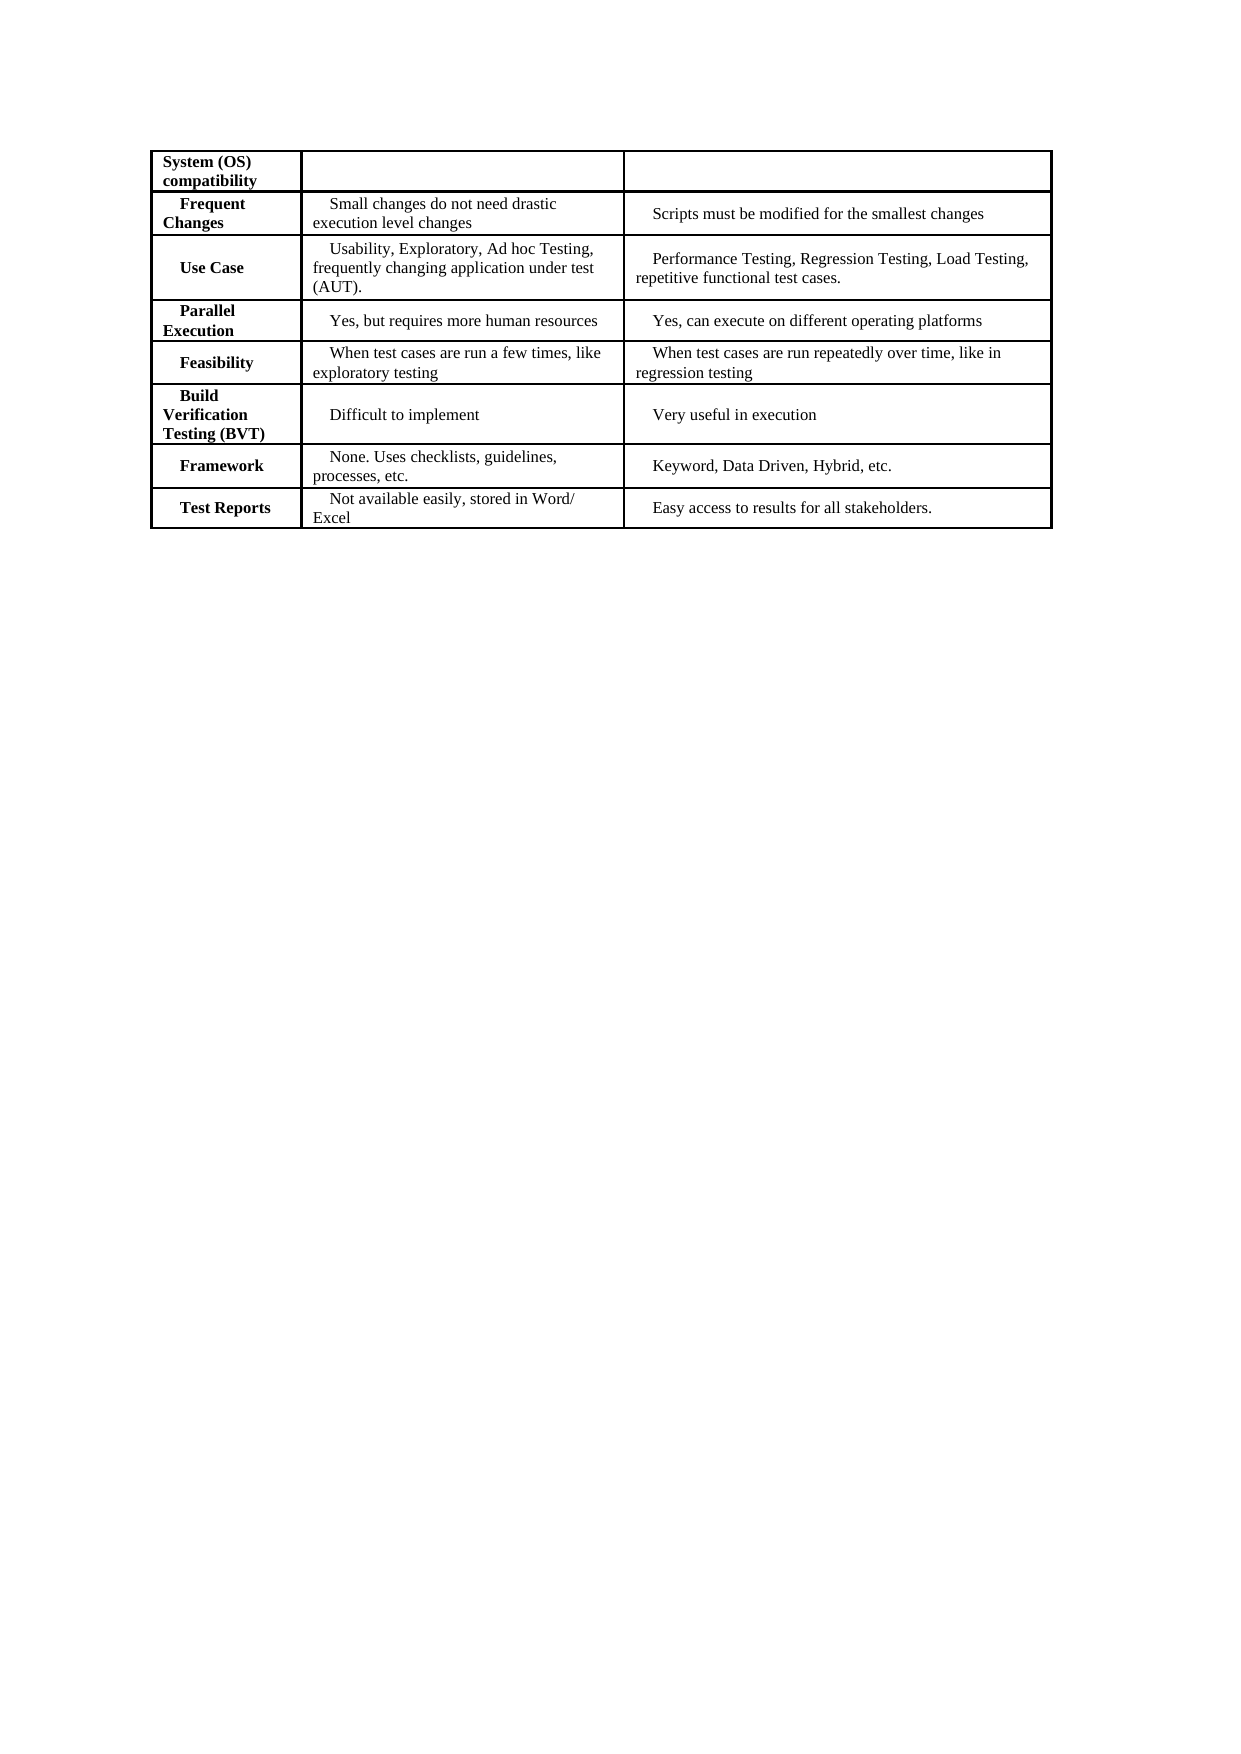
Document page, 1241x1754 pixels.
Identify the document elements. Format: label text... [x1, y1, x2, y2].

table_cell None. Uses checklists, guidelines, processes, etc. [303, 445, 623, 487]
table_cell When test cases are run repeatedly over time, like in regression testing [625, 342, 1050, 383]
table_cell Framework [153, 445, 300, 487]
table_cell Yes, but requires more human resources [303, 301, 623, 339]
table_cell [153, 152, 300, 190]
table_cell Difficult to implement [303, 385, 623, 443]
table_cell Scripts must be modified for the smallest changes [625, 193, 1050, 234]
table_cell Keyword, Data Driven, Hybrid, etc. [625, 445, 1050, 487]
table_cell Very useful in execution [625, 385, 1050, 443]
table_cell Not available easily, stored in Word/ Excel [303, 489, 623, 527]
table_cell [625, 152, 1050, 190]
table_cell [303, 152, 623, 190]
table_cell Frequent Changes [153, 193, 300, 234]
table_cell Yes, can execute on different operating platforms [625, 301, 1050, 339]
table_cell Use Case [153, 236, 300, 299]
table_cell Usability, Exploratory, Ad hoc Testing, frequently changing application under test (AUT). [303, 236, 623, 299]
table_cell When test cases are run a few times, like exploratory testing [303, 342, 623, 383]
table_cell Performance Testing, Regression Testing, Load Testing, repetitive functional test cases. [625, 236, 1050, 299]
table_cell Test Reports [153, 489, 300, 527]
table_cell Easy access to results for all stakeholders. [625, 489, 1050, 527]
table_cell Parallel Execution [153, 301, 300, 339]
table_cell Build Verification Testing (BVT) [153, 385, 300, 443]
table_cell Small changes do not need drastic execution level changes [303, 193, 623, 234]
table_cell Feasibility [153, 342, 300, 383]
